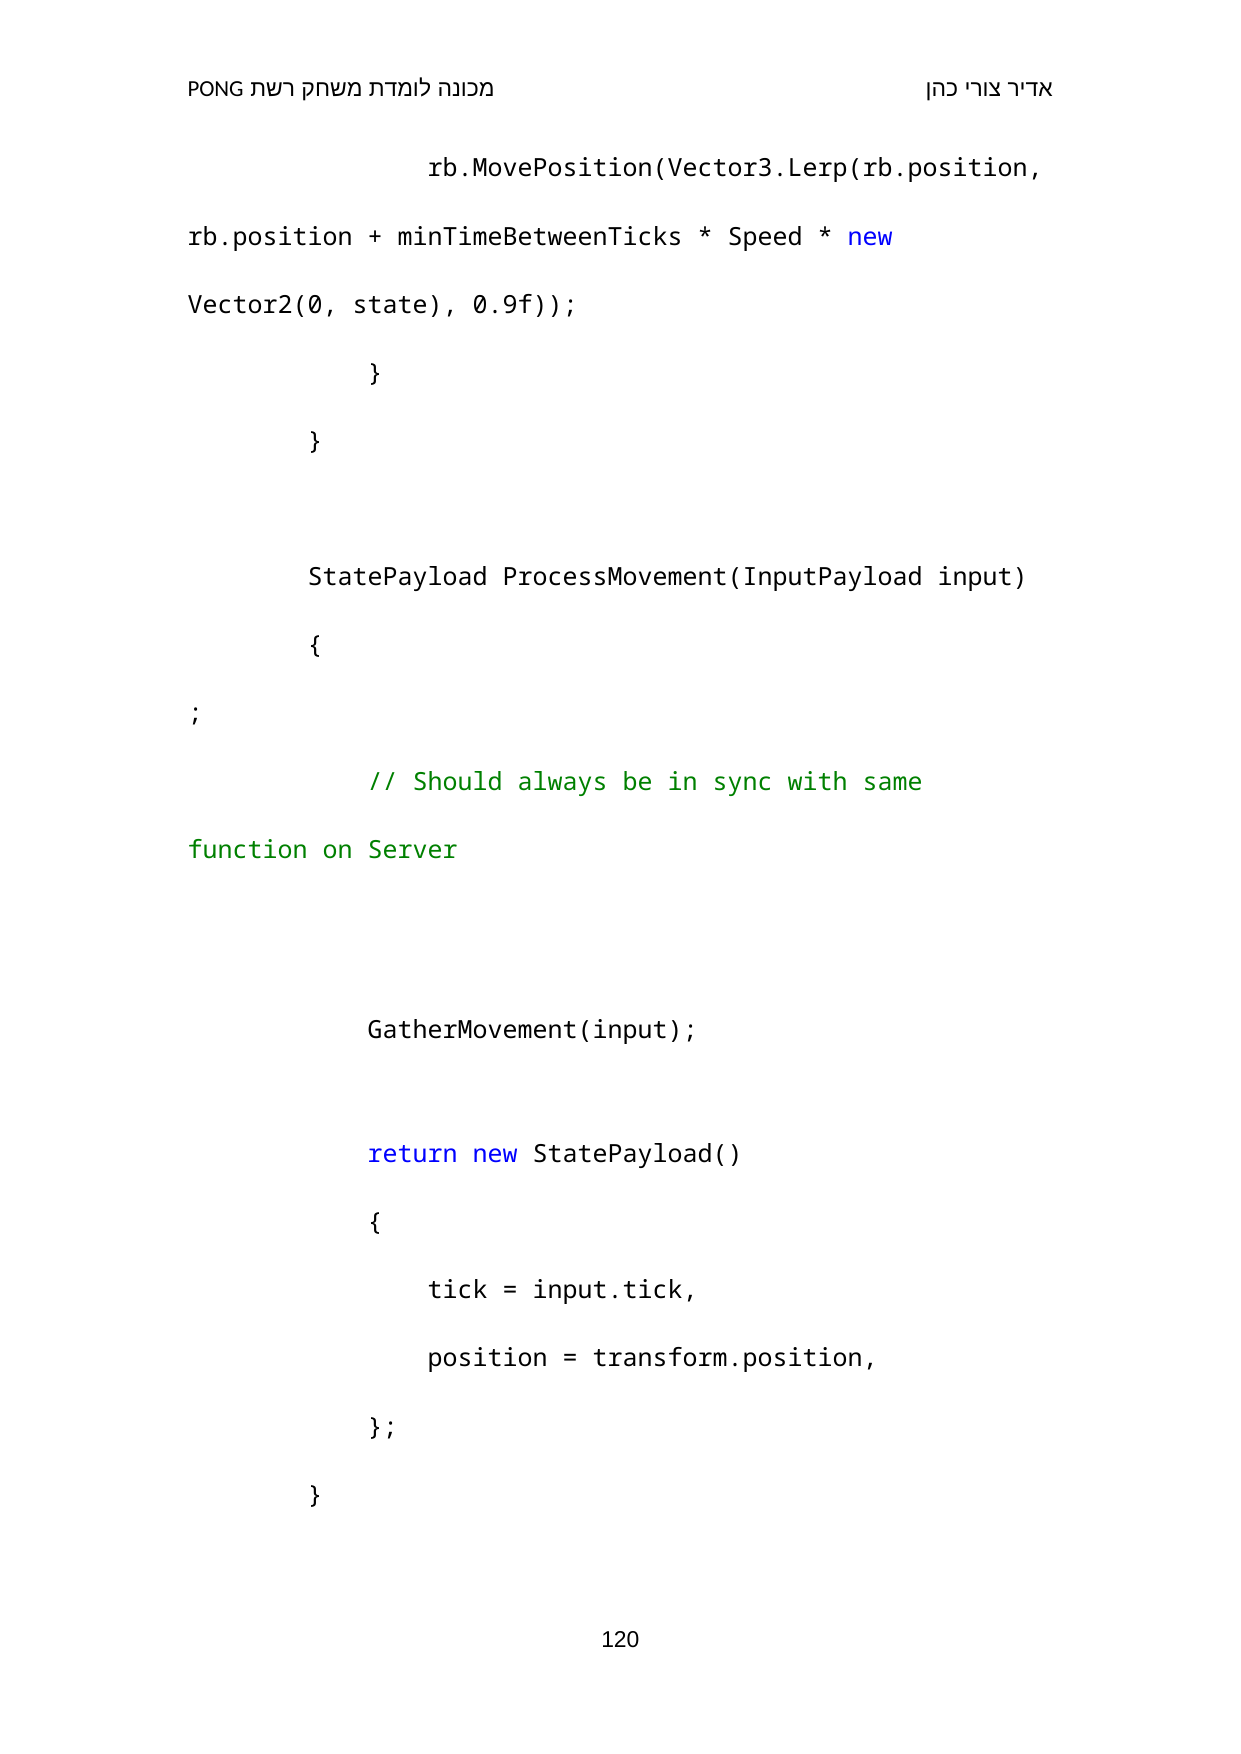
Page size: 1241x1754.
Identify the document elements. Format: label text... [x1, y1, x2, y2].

text } [187, 1476, 1053, 1510]
text // Should always be in sync with same function on Server [187, 763, 1053, 865]
text position = transform.position, [187, 1340, 1053, 1374]
text }; [187, 1408, 1053, 1442]
text } [187, 422, 1053, 457]
text { [187, 627, 1053, 661]
text return new StatePayload() [187, 1136, 1053, 1170]
text } [187, 354, 1053, 388]
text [187, 150, 1053, 320]
text { [187, 1204, 1053, 1238]
text ; [187, 695, 1053, 729]
text StatePayload ProcessMovement(InputPayload input) [187, 559, 1053, 593]
text tick = input.tick, [187, 1272, 1053, 1306]
text GatherMovement(input); [187, 1011, 1053, 1046]
